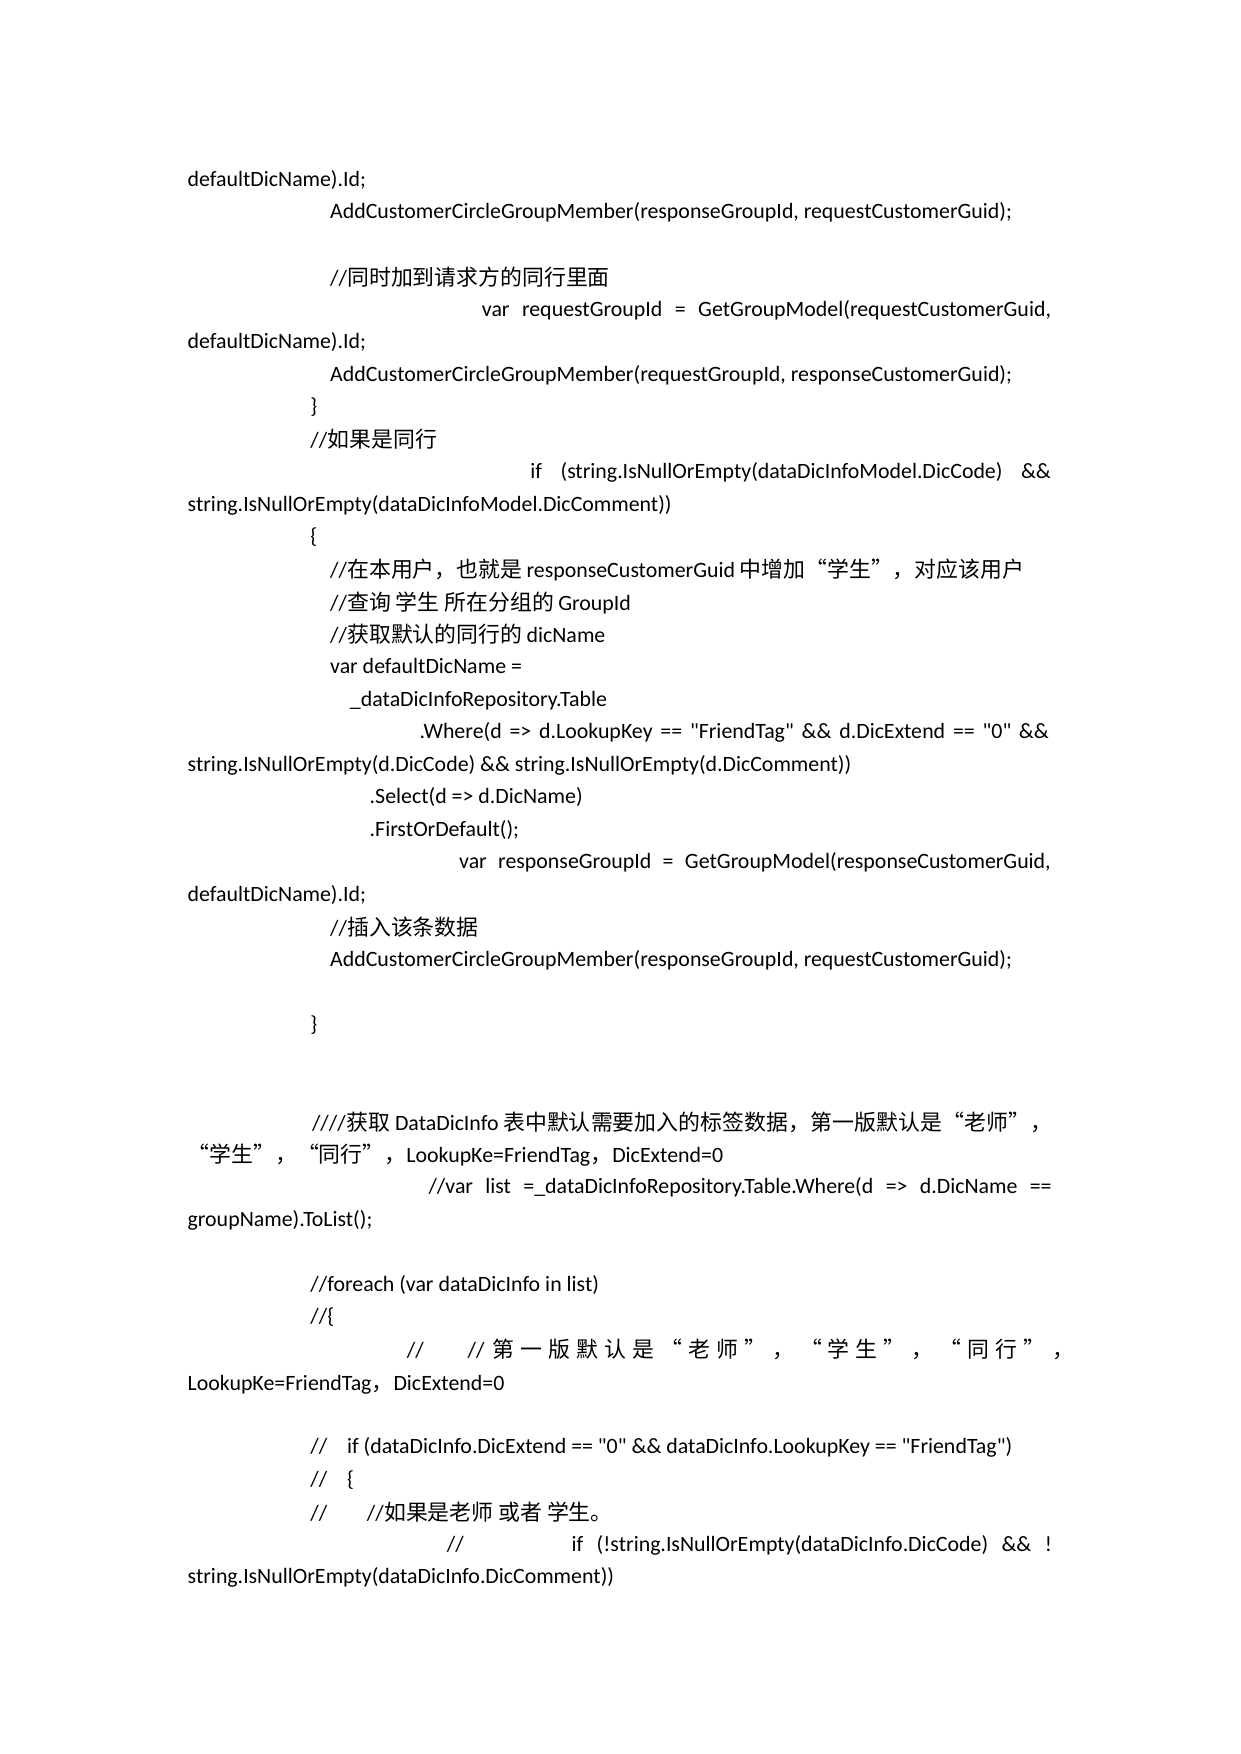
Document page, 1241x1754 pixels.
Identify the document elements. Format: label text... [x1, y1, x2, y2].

text //如果是同行 [187, 422, 1053, 454]
text } [187, 1007, 1053, 1039]
text AddCustomerCircleGroupMember(responseGroupId, requestCustomerGuid); [187, 942, 1053, 974]
text //在本用户，也就是responseCustomerGuid中增加“学生”，对应该用户 [187, 552, 1053, 584]
text //插入该条数据 [187, 909, 1053, 942]
text // //如果是老师 或者 学生。 [187, 1494, 1053, 1527]
text var requestGroupId = GetGroupModel(requestCustomerGuid, defaultDicName).Id; [187, 292, 1053, 357]
text AddCustomerCircleGroupMember(requestGroupId, responseCustomerGuid); [187, 357, 1053, 389]
text //同时加到请求方的同行里面 [187, 259, 1053, 292]
text // if (!string.IsNullOrEmpty(dataDicInfo.DicCode) && !string.IsNullOrEmpty(dataDicInfo.DicComment)) [187, 1527, 1053, 1592]
text _dataDicInfoRepository.Table [187, 682, 1053, 714]
text //获取默认的同行的dicName [187, 617, 1053, 649]
text AddCustomerCircleGroupMember(responseGroupId, requestCustomerGuid); [187, 194, 1053, 227]
text // if (dataDicInfo.DicExtend == "0" && dataDicInfo.LookupKey == "FriendTag") [187, 1429, 1053, 1462]
text //{ [187, 1299, 1053, 1332]
text //var list =_dataDicInfoRepository.Table.Where(d => d.DicName == groupName).ToList(); [187, 1169, 1053, 1234]
text .Where(d => d.LookupKey == "FriendTag" && d.DicExtend == "0" && string.IsNullOrEmpty(d.DicCode) && string.IsNullOrEmpty(d.DicComment)) [187, 714, 1053, 779]
text // { [187, 1462, 1053, 1494]
text .Select(d => d.DicName) [187, 779, 1053, 812]
text var responseGroupId = GetGroupModel(responseCustomerGuid, defaultDicName).Id; [187, 844, 1053, 909]
text //查询 学生 所在分组的GroupId [187, 584, 1053, 617]
text } [187, 389, 1053, 422]
text // //第一版默认是“老师”，“学生”，“同行”，LookupKe=FriendTag，DicExtend=0 [187, 1332, 1053, 1397]
text responseGroupId = GetGroupModel(responseCustomerGuid, defaultDicName).Id; [187, 162, 1053, 194]
text { [187, 519, 1053, 552]
text ////获取DataDicInfo表中默认需要加入的标签数据，第一版默认是“老师”，“学生”，“同行”，LookupKe=FriendTag，DicExtend=0 [187, 1104, 1053, 1169]
text var defaultDicName = [187, 649, 1053, 682]
text if (string.IsNullOrEmpty(dataDicInfoModel.DicCode) && string.IsNullOrEmpty(dataDicInfoModel.DicComment)) [187, 454, 1053, 519]
text .FirstOrDefault(); [187, 812, 1053, 844]
text //foreach (var dataDicInfo in list) [187, 1267, 1053, 1299]
